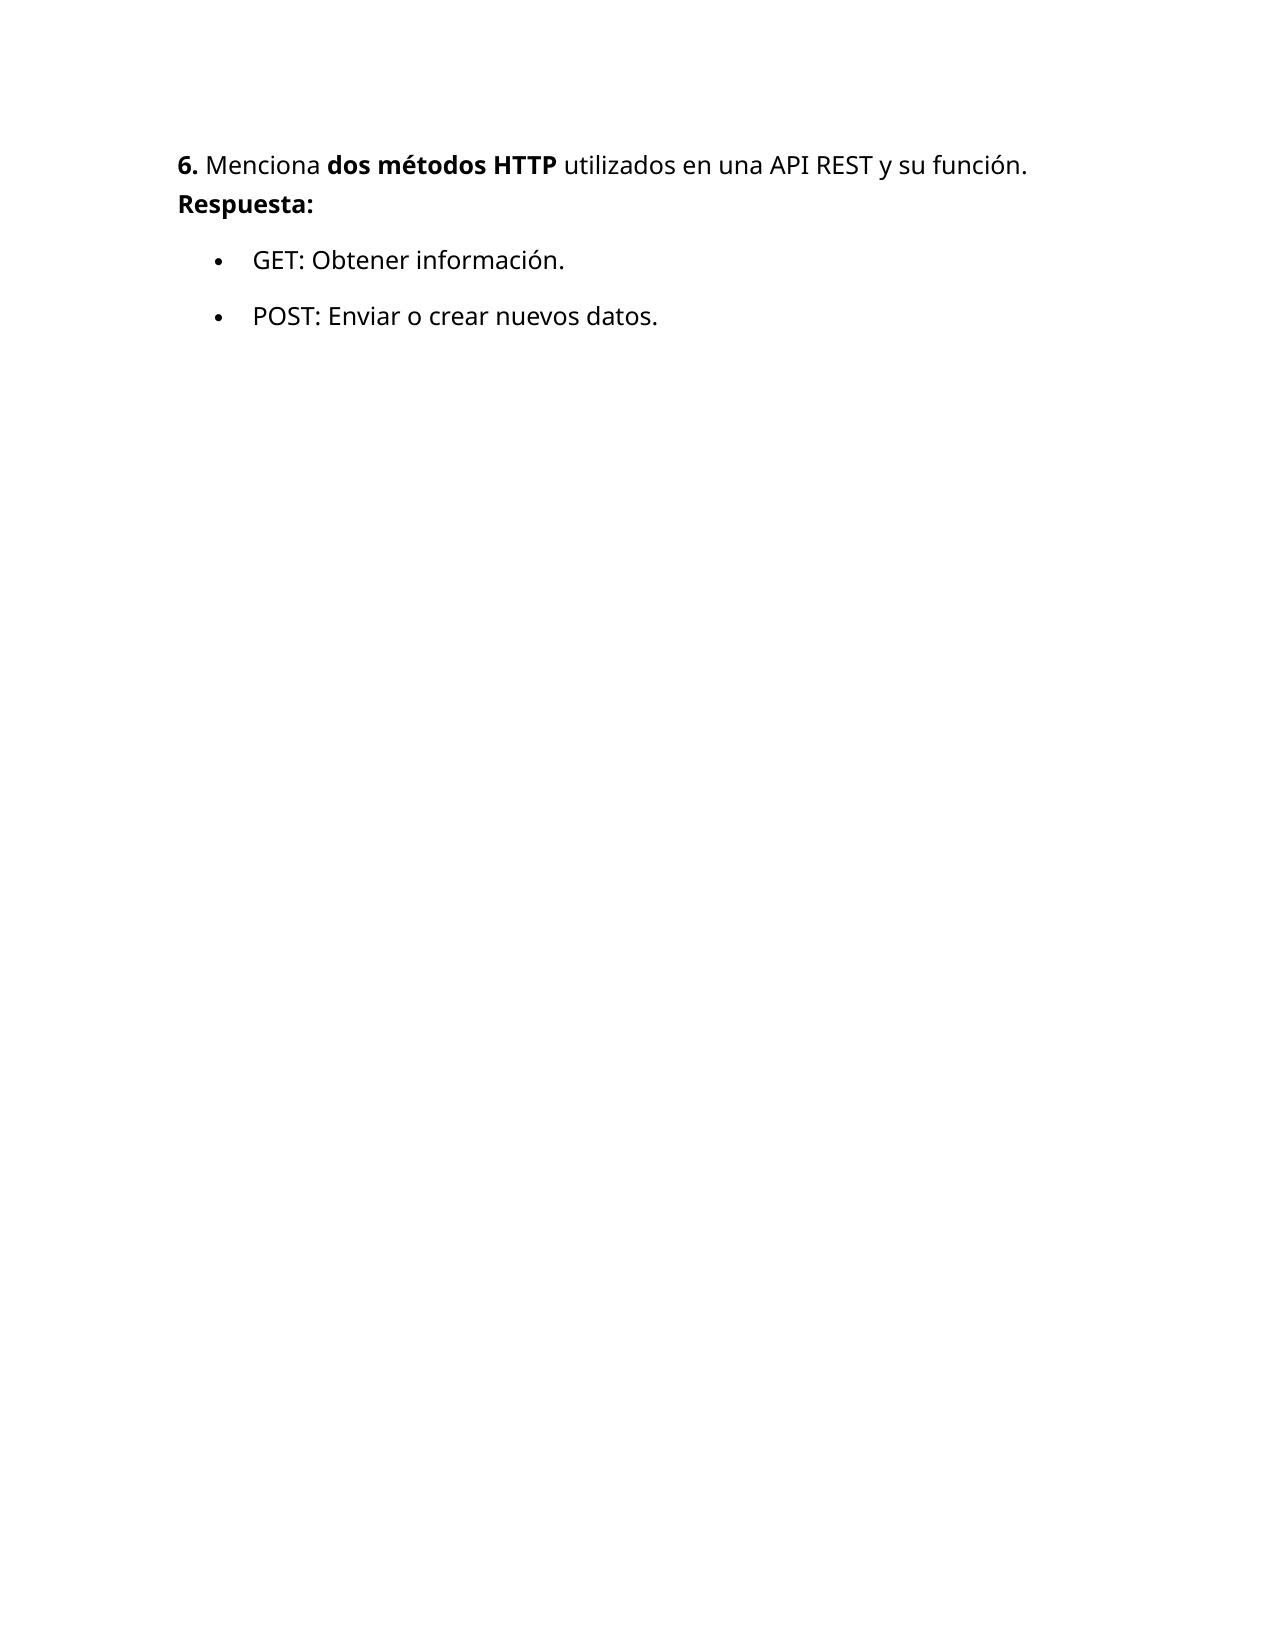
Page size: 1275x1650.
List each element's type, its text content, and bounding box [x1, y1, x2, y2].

list POST: Enviar o crear nuevos datos. [215, 298, 1098, 332]
text 6. Menciona dos métodos HTTP utilizados en una API REST y su función. Respuesta: [177, 148, 1098, 221]
list GET: Obtener información. [215, 243, 1098, 277]
